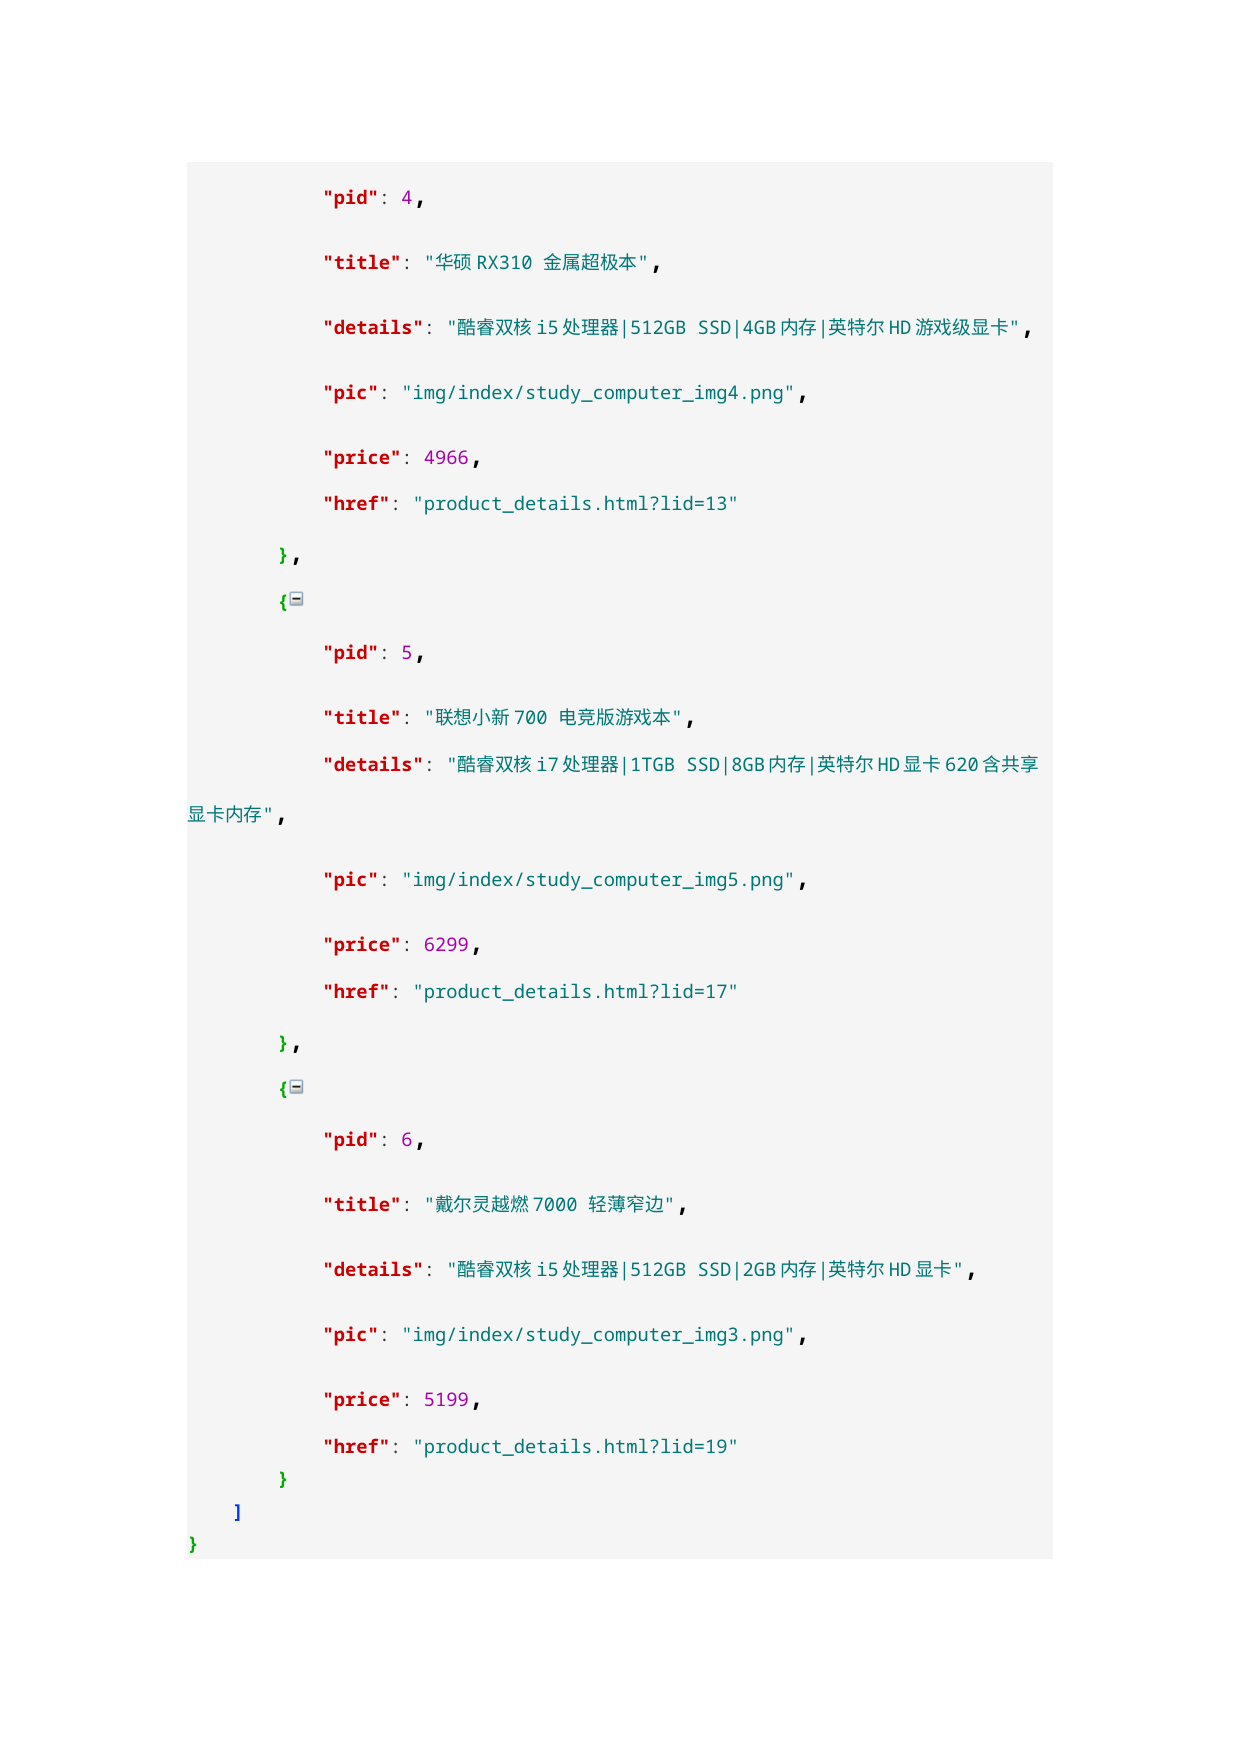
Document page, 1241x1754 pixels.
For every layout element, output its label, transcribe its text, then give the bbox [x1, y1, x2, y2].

text "pid": 5, [187, 617, 1053, 682]
text "href": "product_details.html?lid=19" [187, 1429, 1053, 1462]
text } [187, 1462, 1053, 1494]
text "pid": 4, [187, 162, 1053, 227]
text "pid": 6, [187, 1104, 1053, 1169]
text { [187, 1072, 1053, 1104]
text "details": "酷睿双核i5处理器|512GB SSD|4GB内存|英特尔HD游戏级显卡", [187, 292, 1053, 357]
text "price": 6299, [187, 909, 1053, 974]
text "price": 4966, [187, 422, 1053, 487]
text "details": "酷睿双核i5处理器|512GB SSD|2GB内存|英特尔HD显卡", [187, 1234, 1053, 1299]
text ] [187, 1494, 1053, 1527]
text "pic": "img/index/study_computer_img4.png", [187, 357, 1053, 422]
text } [187, 1527, 1053, 1559]
picture [288, 591, 332, 608]
text "href": "product_details.html?lid=13" [187, 487, 1053, 519]
picture [288, 1078, 332, 1096]
text }, [187, 1007, 1053, 1072]
text "details": "酷睿双核i7处理器|1TGB SSD|8GB内存|英特尔HD显卡620含共享显卡内存", [187, 747, 1053, 844]
text "title": "联想小新700 电竞版游戏本", [187, 682, 1053, 747]
text }, [187, 519, 1053, 584]
text "title": "戴尔灵越燃7000 轻薄窄边", [187, 1169, 1053, 1234]
text "pic": "img/index/study_computer_img5.png", [187, 844, 1053, 909]
text "pic": "img/index/study_computer_img3.png", [187, 1299, 1053, 1364]
text "title": "华硕RX310 金属超极本", [187, 227, 1053, 292]
text { [187, 584, 1053, 617]
text "price": 5199, [187, 1364, 1053, 1429]
text "href": "product_details.html?lid=17" [187, 974, 1053, 1007]
